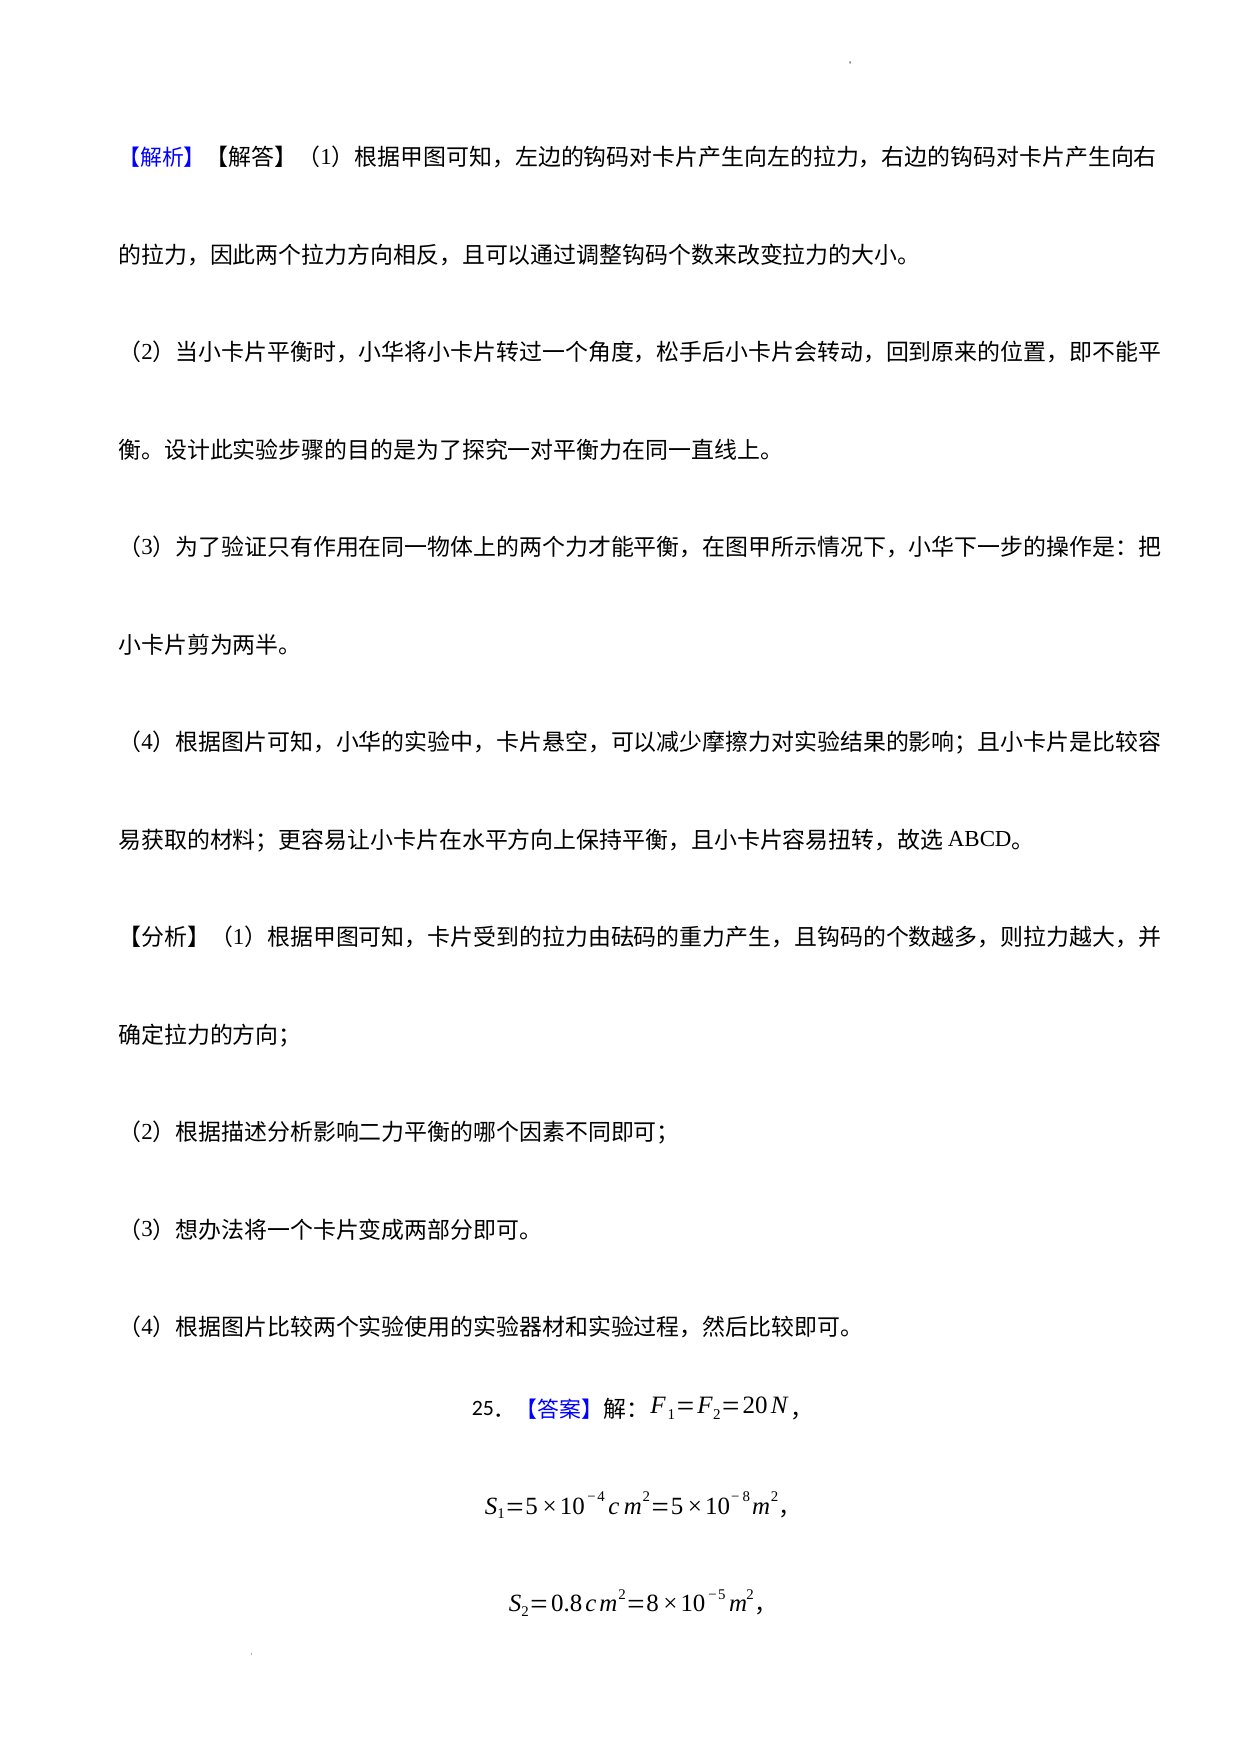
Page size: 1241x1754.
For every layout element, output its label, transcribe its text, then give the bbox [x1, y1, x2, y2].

text 【解析】【解答】（1）根据甲图可知，左边的钩码对卡片产生向左的拉力，右边的钩码对卡片产生向右的拉力，因此两个拉力方向相反，且可以通过调整钩码个数来改变拉力的大小。 （2）当小卡片平衡时，小华将小卡片转过一个角度，松手后小卡片会转动，回到原来的位置，即不能平衡。设计此实验步骤的目的是为了探究一对平衡力在同一直线上。 （3）为了验证只有作用在同一物体上的两个力才能平衡，在图甲所示情况下，小华下一步的操作是：把小卡片剪为两半。 （4）根据图片可知，小华的实验中，卡片悬空，可以减少摩擦力对实验结果的影响；且小卡片是比较容易获取的材料；更容易让小卡片在水平方向上保持平衡，且小卡片容易扭转，故选ABCD。 【分析】（1）根据甲图可知，卡片受到的拉力由砝码的重力产生，且钩码的个数越多，则拉力越大，并确定拉力的方向； （2）根据描述分析影响二力平衡的哪个因素不同即可； （3）想办法将一个卡片变成两部分即可。 （4）根据图片比较两个实验使用的实验器材和实验过程，然后比较即可。 [118, 123, 1167, 1358]
text 25．【答案】解：， ， ， | [118, 1375, 1167, 1635]
